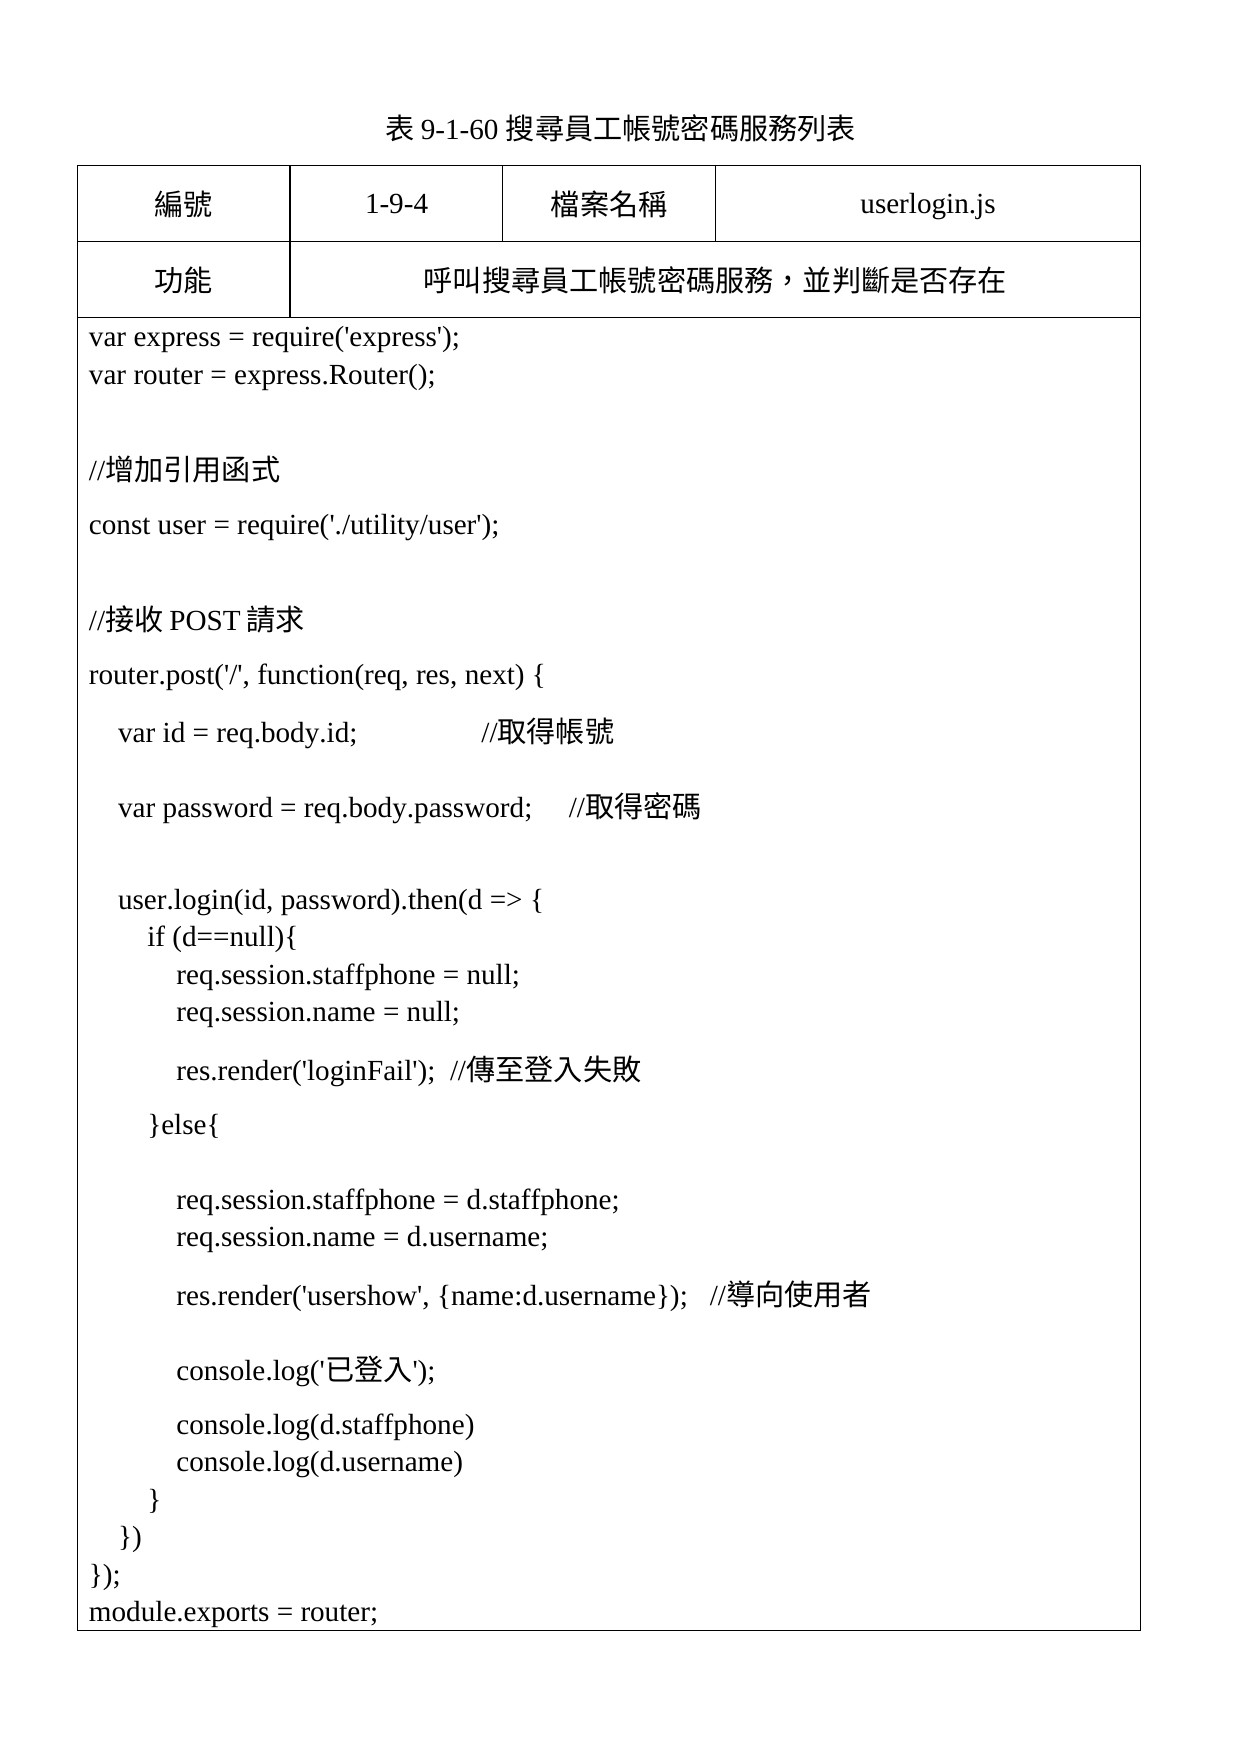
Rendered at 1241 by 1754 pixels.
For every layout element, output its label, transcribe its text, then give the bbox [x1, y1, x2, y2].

table_cell var express = require('express'); var router = express.Router(); //增加引用函式 const user = require('./utility/user'); //接收POST請求 router.post('/', function(req, res, next) { var id = req.body.id; //取得帳號 var password = req.body.password; //取得密碼 user.login(id, password).then(d => { if (d==null){ req.session.staffphone = null; req.session.name = null; res.render('loginFail'); //傳至登入失敗 }else{ req.session.staffphone = d.staffphone; req.session.name = d.username; res.render('usershow', {name:d.username}); //導向使用者 console.log('已登入'); console.log(d.staffphone) console.log(d.username) } }) }); module.exports = router; [78, 318, 1140, 1630]
text 表 9-1-60 搜尋員工帳號密碼服務列表 [89, 89, 1152, 164]
table_header userlogin.js [716, 166, 1140, 241]
table_cell 功能 [78, 242, 289, 317]
table_cell 呼叫搜尋員工帳號密碼服務，並判斷是否存在 [291, 242, 1140, 317]
table_header 檔案名稱 [503, 166, 715, 241]
table_header 1-9-4 [291, 166, 502, 241]
table_header 編號 [78, 166, 289, 241]
